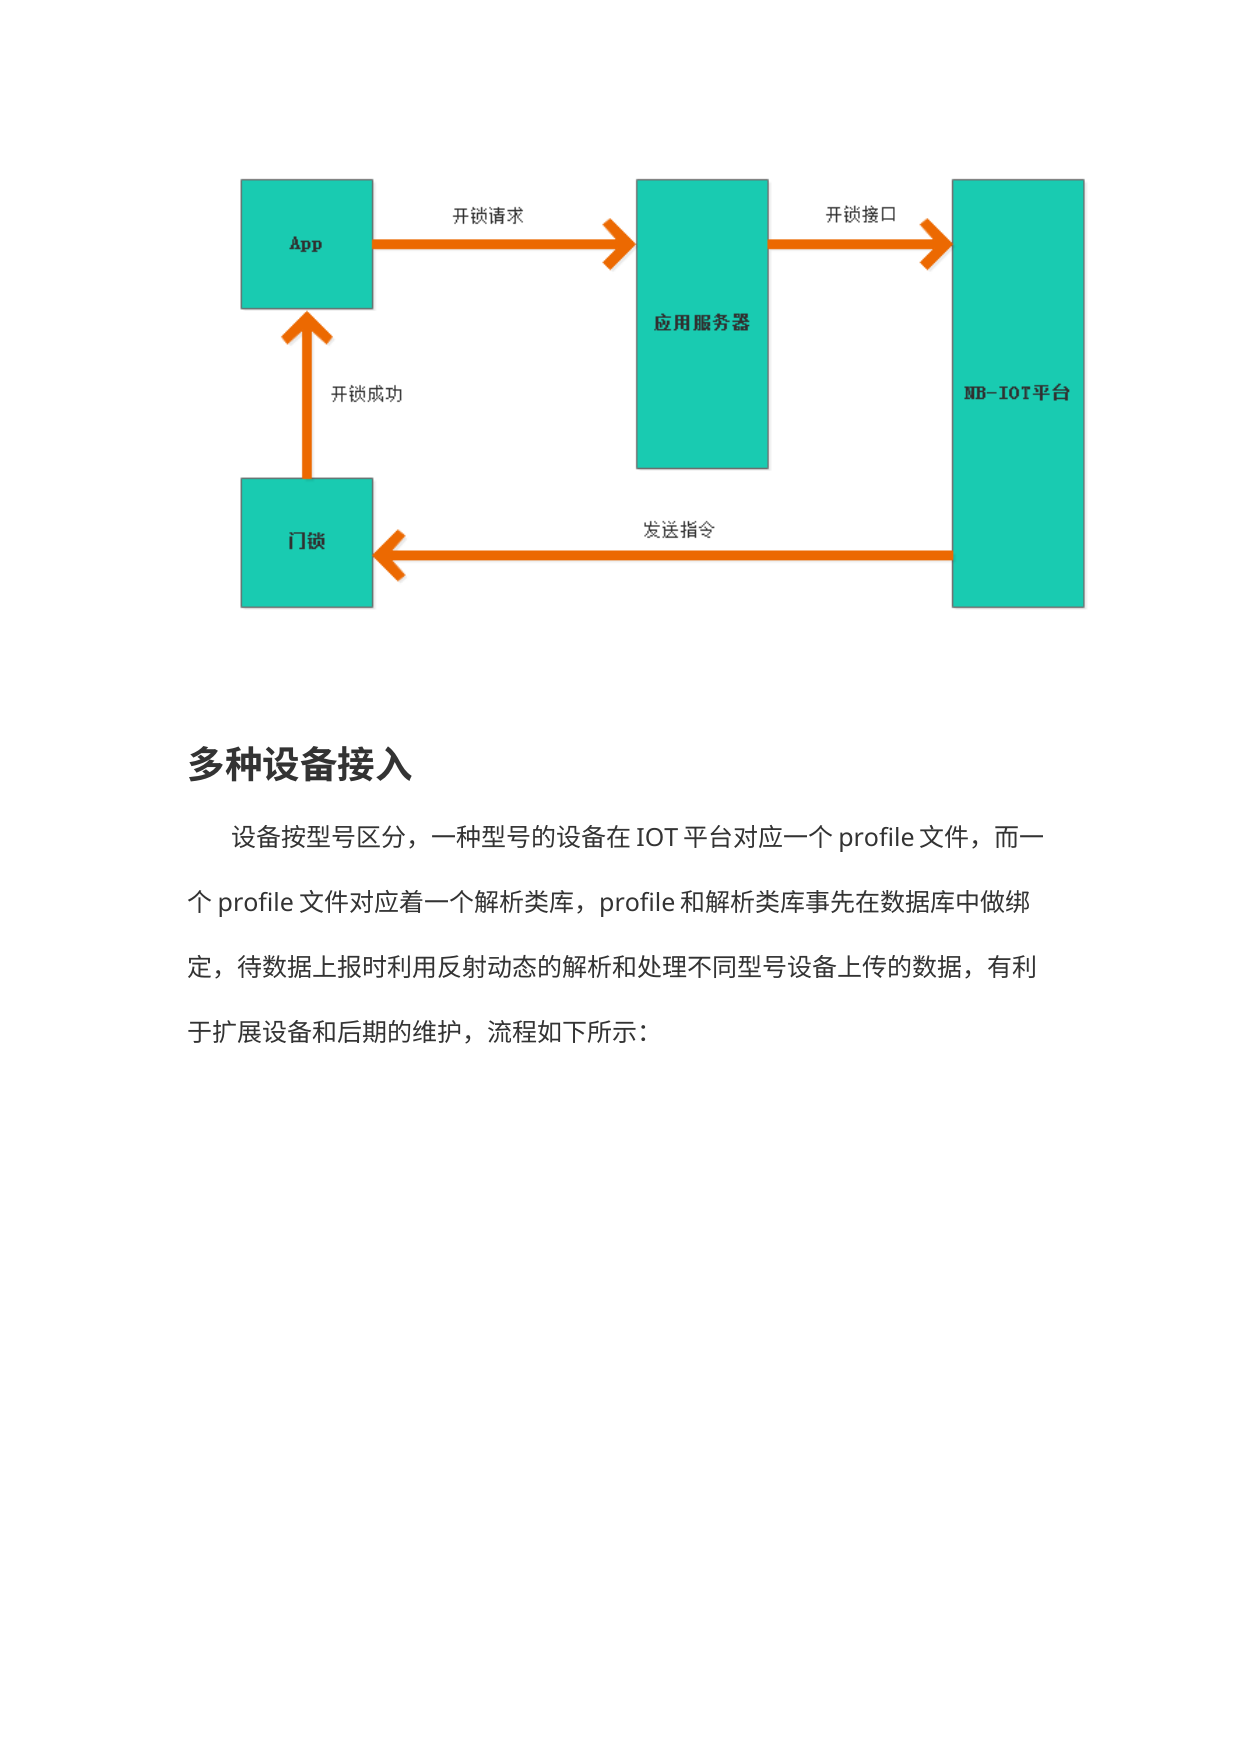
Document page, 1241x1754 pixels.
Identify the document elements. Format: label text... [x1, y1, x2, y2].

text 设备按型号区分，一种型号的设备在IOT平台对应一个profile文件，而一个profile文件对应着一个解析类库，profile和解析类库事先在数据库中做绑定，待数据上报时利用反射动态的解析和处理不同型号设备上传的数据，有利于扩展设备和后期的维护，流程如下所示： [187, 803, 1053, 1063]
picture [231, 162, 1096, 625]
text 多种设备接入 [187, 730, 1053, 795]
